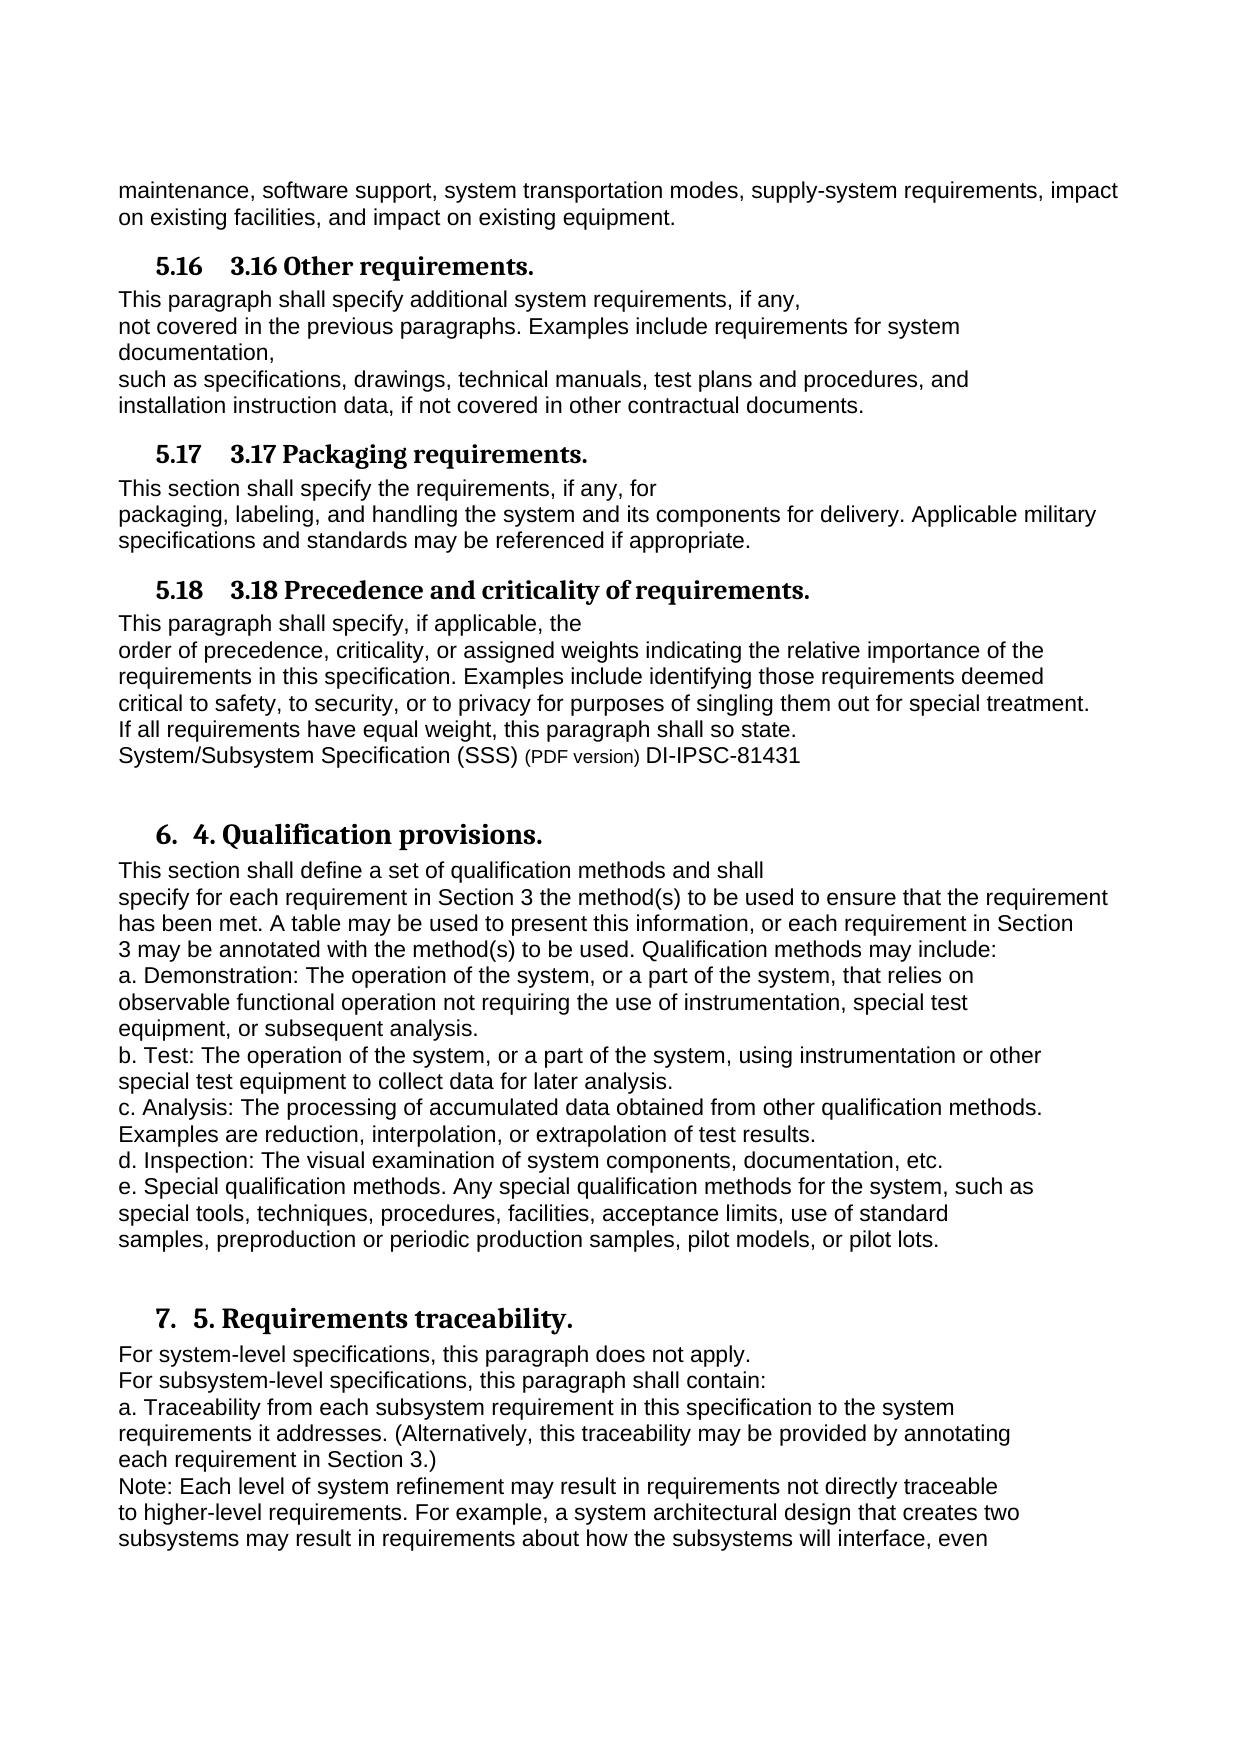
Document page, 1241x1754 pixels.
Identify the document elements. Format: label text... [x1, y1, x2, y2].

text not covered in the previous paragraphs. Examples include requirements for system documentation, [118, 313, 1122, 366]
text each requirement in Section 3.) [118, 1446, 1122, 1473]
text such as specifications, drawings, technical manuals, test plans and procedures, and [118, 366, 1122, 392]
text order of precedence, criticality, or assigned weights indicating the relative importance of the [118, 637, 1122, 663]
text For system-level specifications, this paragraph does not apply. [118, 1341, 1122, 1367]
text For subsystem-level specifications, this paragraph shall contain: [118, 1367, 1122, 1394]
subtitle 4. Qualification provisions. [156, 818, 1122, 852]
text a. Traceability from each subsystem requirement in this specification to the system [118, 1394, 1122, 1420]
text specify for each requirement in Section 3 the method(s) to be used to ensure that the requirement [118, 883, 1122, 910]
subtitle 5. Requirements traceability. [156, 1302, 1122, 1336]
text has been met. A table may be used to present this information, or each requirement in Section [118, 910, 1122, 936]
text e. Special qualification methods. Any special qualification methods for the system, such as [118, 1173, 1122, 1200]
text requirements in this specification. Examples include identifying those requirements deemed [118, 663, 1122, 689]
text d. Inspection: The visual examination of system components, documentation, etc. [118, 1147, 1122, 1173]
text installation instruction data, if not covered in other contractual documents. [118, 392, 1122, 418]
text Examples are reduction, interpolation, or extrapolation of test results. [118, 1121, 1122, 1147]
text If all requirements have equal weight, this paragraph shall so state. [118, 716, 1122, 742]
text This paragraph shall specify additional system requirements, if any, [118, 286, 1122, 313]
subtitle 3.16 Other requirements. [156, 251, 1122, 282]
text special tools, techniques, procedures, facilities, acceptance limits, use of standard [118, 1200, 1122, 1226]
text to higher-level requirements. For example, a system architectural design that creates two [118, 1499, 1122, 1525]
text This paragraph shall specify, if applicable, the [118, 610, 1122, 637]
text observable functional operation not requiring the use of instrumentation, special test [118, 989, 1122, 1015]
text This section shall specify the requirements, if any, for [118, 475, 1122, 501]
text samples, preproduction or periodic production samples, pilot models, or pilot lots. [118, 1226, 1122, 1252]
text maintenance, software support, system transportation modes, supply-system requirements, impact [118, 177, 1122, 203]
text specifications and standards may be referenced if appropriate. [118, 527, 1122, 554]
text 3 may be annotated with the method(s) to be used. Qualification methods may include: [118, 936, 1122, 962]
subtitle 3.18 Precedence and criticality of requirements. [156, 575, 1122, 606]
text packaging, labeling, and handling the system and its components for delivery. Applicable military [118, 501, 1122, 527]
text requirements it addresses. (Alternatively, this traceability may be provided by annotating [118, 1420, 1122, 1446]
text b. Test: The operation of the system, or a part of the system, using instrumentation or other [118, 1042, 1122, 1068]
text critical to safety, to security, or to privacy for purposes of singling them out for special treatment. [118, 689, 1122, 716]
text on existing facilities, and impact on existing equipment. [118, 203, 1122, 230]
text subsystems may result in requirements about how the subsystems will interface, even [118, 1525, 1122, 1552]
text c. Analysis: The processing of accumulated data obtained from other qualification methods. [118, 1094, 1122, 1121]
text special test equipment to collect data for later analysis. [118, 1068, 1122, 1094]
text Note: Each level of system refinement may result in requirements not directly traceable [118, 1473, 1122, 1499]
text equipment, or subsequent analysis. [118, 1015, 1122, 1042]
subtitle 3.17 Packaging requirements. [156, 439, 1122, 470]
text System/Subsystem Specification (SSS) (PDF version) DI-IPSC-81431 [118, 742, 1122, 768]
text This section shall define a set of qualification methods and shall [118, 857, 1122, 883]
text a. Demonstration: The operation of the system, or a part of the system, that relies on [118, 962, 1122, 989]
